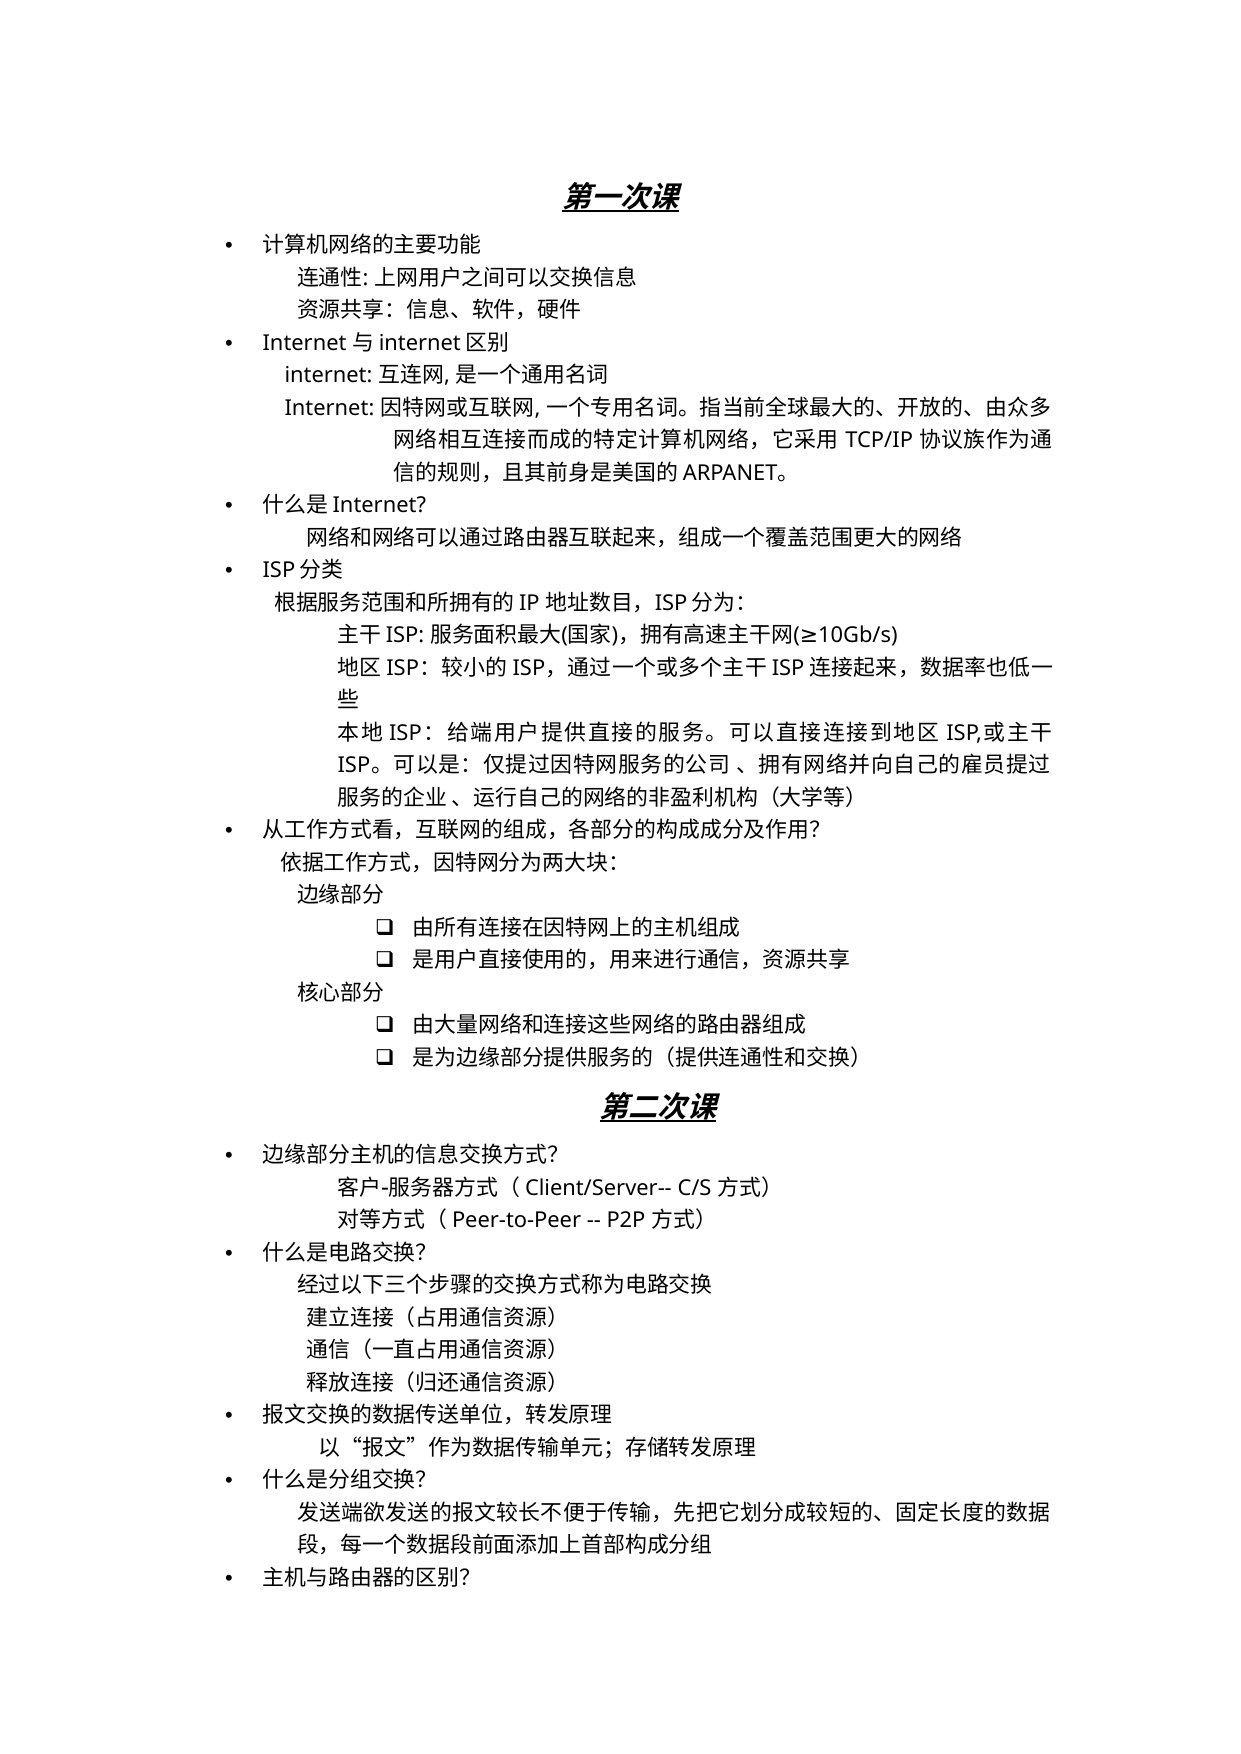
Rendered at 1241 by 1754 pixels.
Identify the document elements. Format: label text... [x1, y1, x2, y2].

text 边缘部分 [187, 877, 1053, 909]
list 什么是电路交换？ [225, 1234, 1053, 1267]
text 核心部分 [187, 974, 1053, 1007]
list Internet 与internet区别 [225, 324, 1053, 357]
text 客户服务器方式（ Client/Server-- C/S 方式） [337, 1169, 1053, 1202]
list 什么是分组交换？ [225, 1462, 1053, 1494]
list 是为边缘部分提供服务的（提供连通性和交换） [375, 1039, 1053, 1072]
text 本地ISP：给端用户提供直接的服务。可以直接连接到地区ISP,或主干ISP。可以是：仅提过因特网服务的公司 、拥有网络并向自己的雇员提过服务的企业 、运行自己的网络的非盈利机构（大学等） [337, 714, 1053, 812]
text 经过以下三个步骤的交换方式称为电路交换 [187, 1267, 1053, 1299]
list 什么是Internet? [225, 487, 1053, 519]
text 主干ISP: 服务面积最大(国家)，拥有高速主干网(≥10Gb/s) [337, 617, 1053, 649]
text 资源共享：信息、软件，硬件 [187, 292, 1053, 324]
list 由大量网络和连接这些网络的路由器组成 [375, 1007, 1053, 1039]
list 边缘部分主机的信息交换方式？ [225, 1137, 1053, 1169]
list 是用户直接使用的，用来进行通信，资源共享 [375, 942, 1053, 974]
list ISP分类 [225, 552, 1053, 584]
text 通信（一直占用通信资源） [262, 1332, 1053, 1364]
text 依据工作方式，因特网分为两大块： [225, 844, 1053, 877]
text 根据服务范围和所拥有的IP 地址数目，ISP分为： [262, 584, 1053, 617]
text 释放连接（归还通信资源） [262, 1364, 1053, 1397]
text Internet: 因特网或互联网, 一个专用名词。指当前全球最大的、开放的、由众多网络相互连接而成的特定计算机网络，它采用 TCP/IP 协议族作为通信的规则，且其前身是美国的 ARPANET。 [284, 389, 1053, 487]
list 计算机网络的主要功能 [225, 227, 1053, 259]
text 建立连接（占用通信资源） [262, 1299, 1053, 1332]
text 对等方式（ Peer-to-Peer -- P2P 方式） [337, 1202, 1053, 1234]
list 从工作方式看，互联网的组成，各部分的构成成分及作用？ [225, 812, 1053, 844]
list 主机与路由器的区别？ [225, 1559, 1053, 1592]
text 网络和网络可以通过路由器互联起来，组成一个覆盖范围更大的网络 [262, 519, 1053, 552]
text internet: 互连网, 是一个通用名词 [262, 357, 1053, 389]
text 以“报文”作为数据传输单元；存储转发原理 [297, 1429, 1053, 1462]
list 报文交换的数据传送单位，转发原理 [225, 1397, 1053, 1429]
text 发送端欲发送的报文较长不便于传输，先把它划分成较短的、固定长度的数据段，每一个数据段前面添加上首部构成分组 [297, 1494, 1053, 1559]
text 第一次课 [187, 162, 1053, 227]
list 由所有连接在因特网上的主机组成 [375, 909, 1053, 942]
text 第二次课 [262, 1072, 1053, 1137]
text 地区ISP：较小的ISP，通过一个或多个主干ISP连接起来，数据率也低一些 [337, 649, 1053, 714]
text 连通性: 上网用户之间可以交换信息 [187, 259, 1053, 292]
